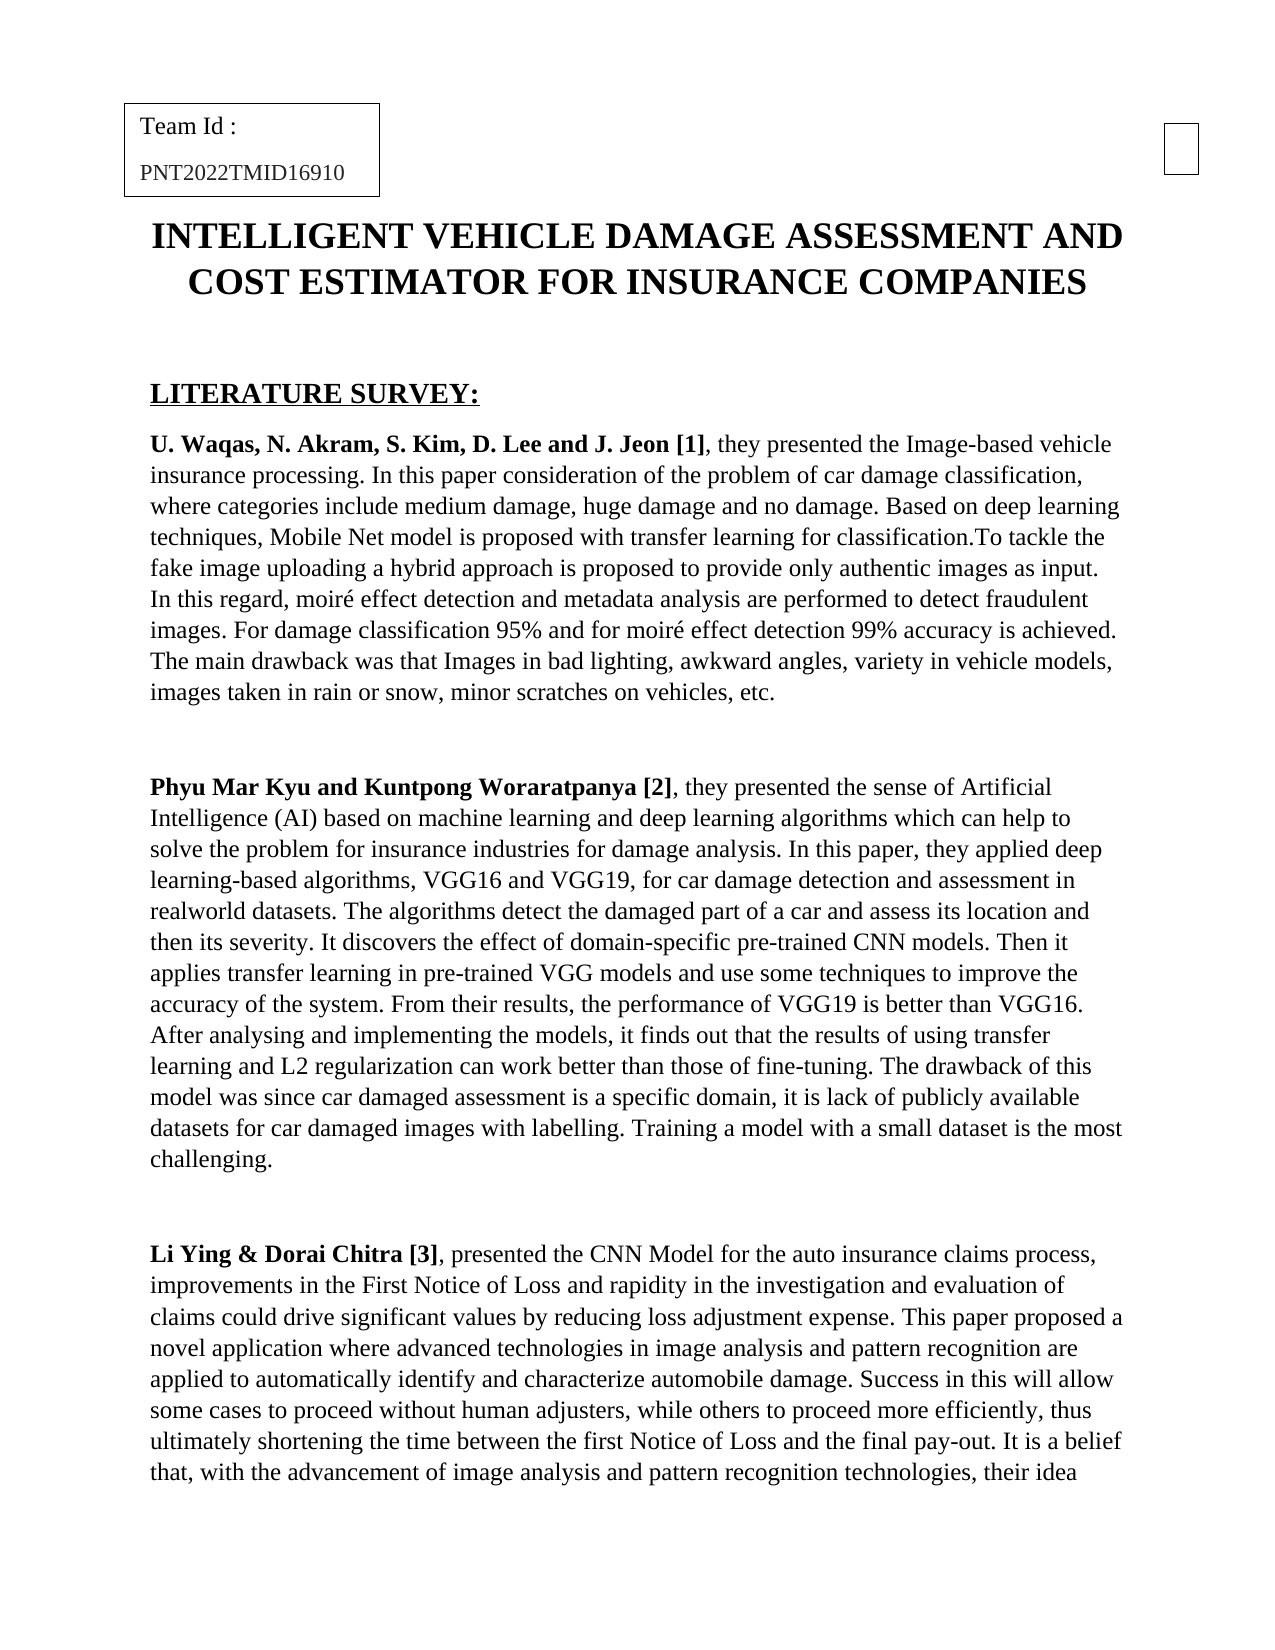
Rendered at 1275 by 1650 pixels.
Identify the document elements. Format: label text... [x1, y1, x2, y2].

text LITERATURE SURVEY: [150, 376, 1125, 409]
text Phyu Mar Kyu and Kuntpong Woraratpanya [2], they presented the sense of Artificial Intelligence (AI) based on machine learning and deep learning algorithms which can help to solve the problem for insurance industries for damage analysis. In this paper, they applied deep learning-based algorithms, VGG16 and VGG19, for car damage detection and assessment in realworld datasets. The algorithms detect the damaged part of a car and assess its location and then its severity. It discovers the effect of domain-specific pre-trained CNN models. Then it applies transfer learning in pre-trained VGG models and use some techniques to improve the accuracy of the system. From their results, the performance of VGG19 is better than VGG16. After analysing and implementing the models, it finds out that the results of using transfer learning and L2 regularization can work better than those of fine-tuning. The drawback of this model was since car damaged assessment is a specific domain, it is lack of publicly available datasets for car damaged images with labelling. Training a model with a small dataset is the most challenging. [150, 772, 1125, 1173]
text U. Waqas, N. Akram, S. Kim, D. Lee and J. Jeon [1], they presented the Image-based vehicle insurance processing. In this paper consideration of the problem of car damage classification, where categories include medium damage, huge damage and no damage. Based on deep learning techniques, Mobile Net model is proposed with transfer learning for classification.To tackle the fake image uploading a hybrid approach is proposed to provide only authentic images as input. In this regard, moiré effect detection and metadata analysis are performed to detect fraudulent images. For damage classification 95% and for moiré effect detection 99% accuracy is achieved. The main drawback was that Images in bad lighting, awkward angles, variety in vehicle models, images taken in rain or snow, minor scratches on vehicles, etc. [150, 429, 1125, 706]
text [150, 1239, 1125, 1486]
text INTELLIGENT VEHICLE DAMAGE ASSESSMENT AND COST ESTIMATOR FOR INSURANCE COMPANIES [150, 213, 1125, 303]
